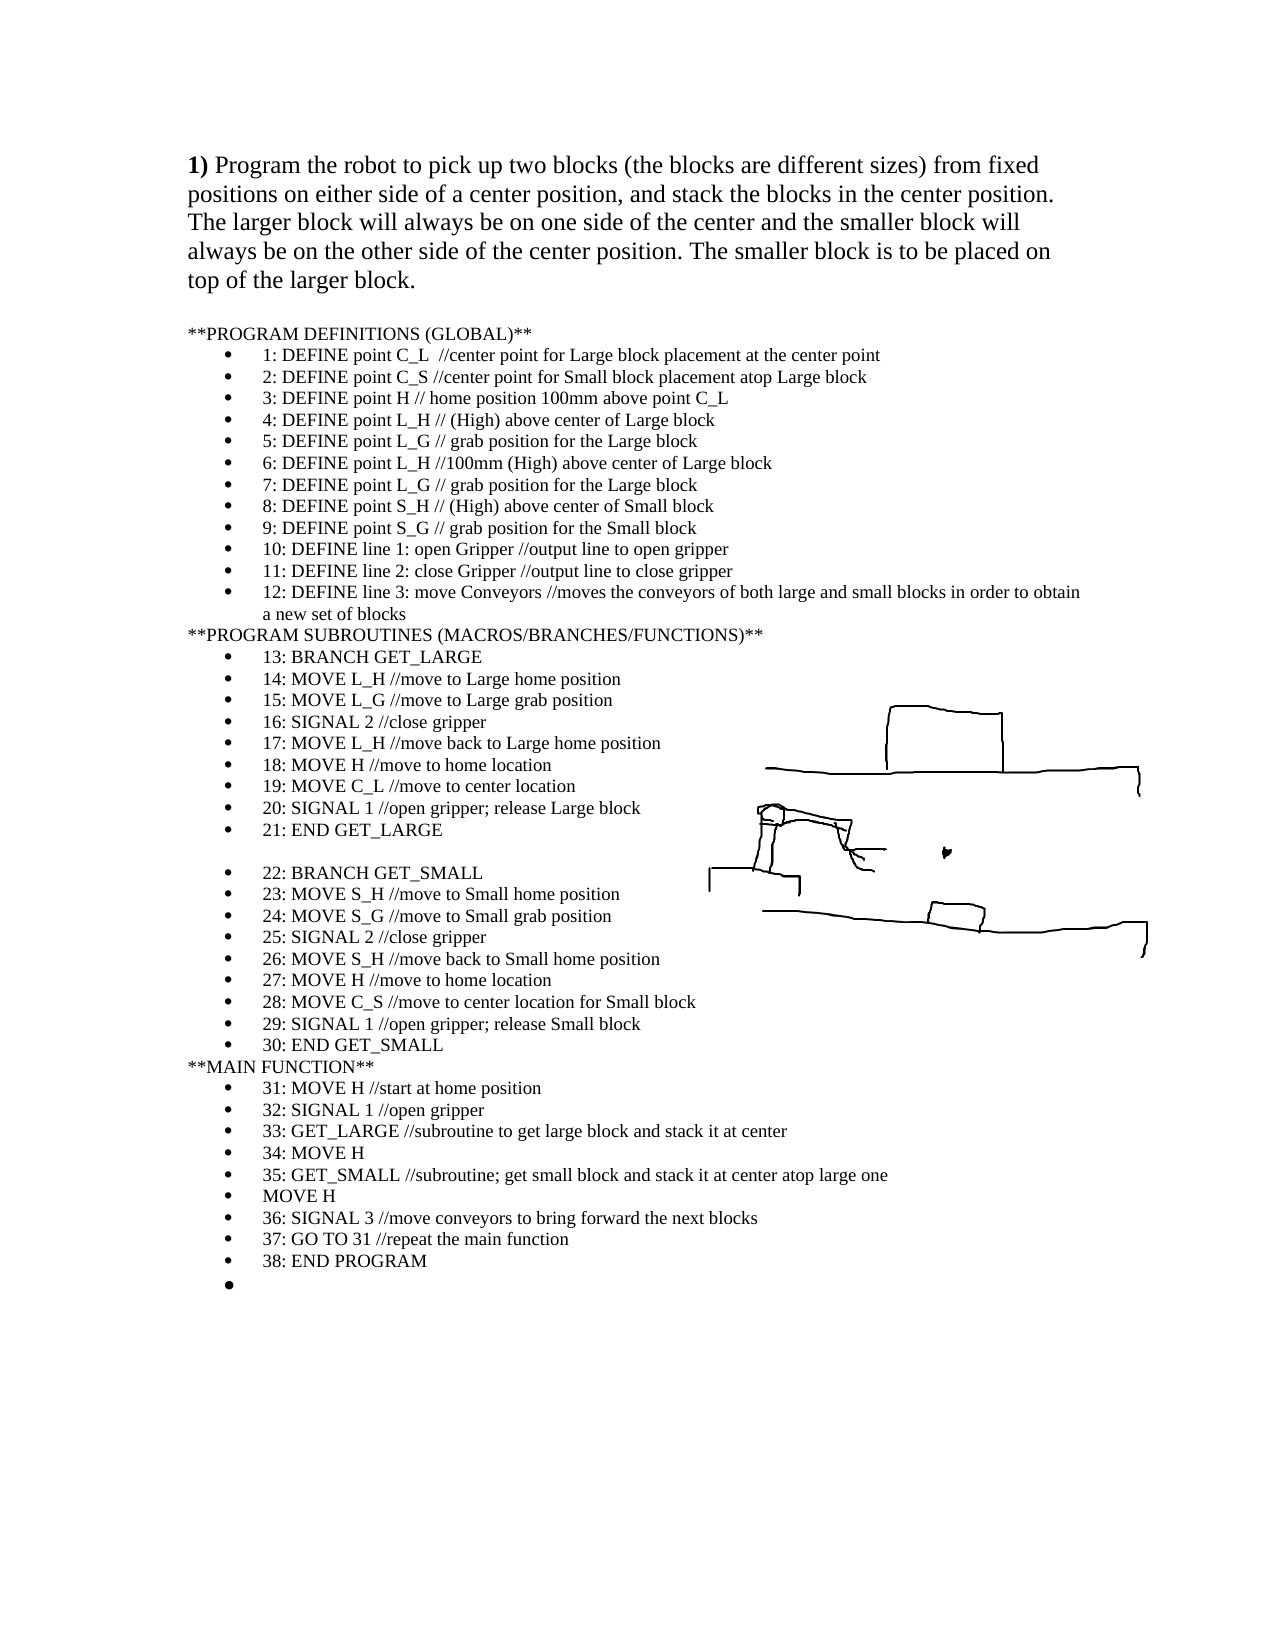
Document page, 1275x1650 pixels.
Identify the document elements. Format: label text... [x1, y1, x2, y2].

list 11: DEFINE line 2: close Gripper //output line to close gripper [225, 560, 1087, 581]
list 22: BRANCH GET_SMALL [225, 862, 700, 883]
list 16: SIGNAL 2 //close gripper [225, 711, 700, 732]
list 25: SIGNAL 2 //close gripper [225, 926, 700, 948]
list 18: MOVE H //move to home location [225, 754, 700, 775]
list 37: GO TO 31 //repeat the main function [225, 1228, 1087, 1250]
list 24: MOVE S_G //move to Small grab position [225, 905, 700, 926]
list 6: DEFINE point L_H //100mm (High) above center of Large block [225, 452, 1087, 473]
list 33: GET_LARGE //subroutine to get large block and stack it at center [225, 1120, 1087, 1142]
list 5: DEFINE point L_G // grab position for the Large block [225, 430, 1087, 452]
list 8: DEFINE point S_H // (High) above center of Small block [225, 495, 1087, 517]
text 1) Program the robot to pick up two blocks (the blocks are different sizes) from fixed positions on either side of a center position, and stack the blocks in the center position. The larger block will always be on one side of the center and the smaller block will always be on the other side of the center position. The smaller block is to be placed on top of the larger block. [187, 150, 1087, 294]
list 23: MOVE S_H //move to Small home position [225, 883, 700, 905]
list 29: SIGNAL 1 //open gripper; release Small block [225, 1012, 1087, 1034]
list 28: MOVE C_S //move to center location for Small block [225, 991, 1087, 1012]
list 3: DEFINE point H // home position 100mm above point C_L [225, 387, 1087, 409]
text **MAIN FUNCTION** [187, 1056, 1087, 1077]
list 15: MOVE L_G //move to Large grab position [225, 689, 700, 711]
list 32: SIGNAL 1 //open gripper [225, 1099, 1087, 1120]
list 27: MOVE H //move to home location [225, 969, 1087, 991]
list 9: DEFINE point S_G // grab position for the Small block [225, 517, 1087, 538]
list 34: MOVE H [225, 1142, 1087, 1163]
list 17: MOVE L_H //move back to Large home position [225, 732, 700, 754]
list 30: END GET_SMALL [225, 1034, 1087, 1056]
list 10: DEFINE line 1: open Gripper //output line to open gripper [225, 538, 1087, 560]
list 26: MOVE S_H //move back to Small home position [225, 948, 1087, 969]
text **PROGRAM DEFINITIONS (GLOBAL)** [187, 322, 1087, 344]
list 31: MOVE H //start at home position [225, 1077, 1087, 1099]
picture [700, 676, 1158, 968]
list 12: DEFINE line 3: move Conveyors //moves the conveyors of both large and small blocks in order to obtain a new set of blocks [225, 581, 1087, 624]
list 20: SIGNAL 1 //open gripper; release Large block [225, 797, 700, 818]
list 14: MOVE L_H //move to Large home position [225, 667, 1087, 689]
list 35: GET_SMALL //subroutine; get small block and stack it at center atop large one [225, 1163, 1087, 1185]
list MOVE H [225, 1185, 1087, 1207]
list 4: DEFINE point L_H // (High) above center of Large block [225, 409, 1087, 430]
list 1: DEFINE point C_L //center point for Large block placement at the center point [225, 344, 1087, 366]
list 7: DEFINE point L_G // grab position for the Large block [225, 473, 1087, 495]
list 19: MOVE C_L //move to center location [225, 775, 700, 797]
list 13: BRANCH GET_LARGE [225, 646, 1087, 667]
list 2: DEFINE point C_S //center point for Small block placement atop Large block [225, 366, 1087, 387]
list 38: END PROGRAM [225, 1250, 1087, 1271]
list 21: END GET_LARGE [225, 818, 700, 840]
list 36: SIGNAL 3 //move conveyors to bring forward the next blocks [225, 1207, 1087, 1228]
text **PROGRAM SUBROUTINES (MACROS/BRANCHES/FUNCTIONS)** [187, 624, 1087, 646]
